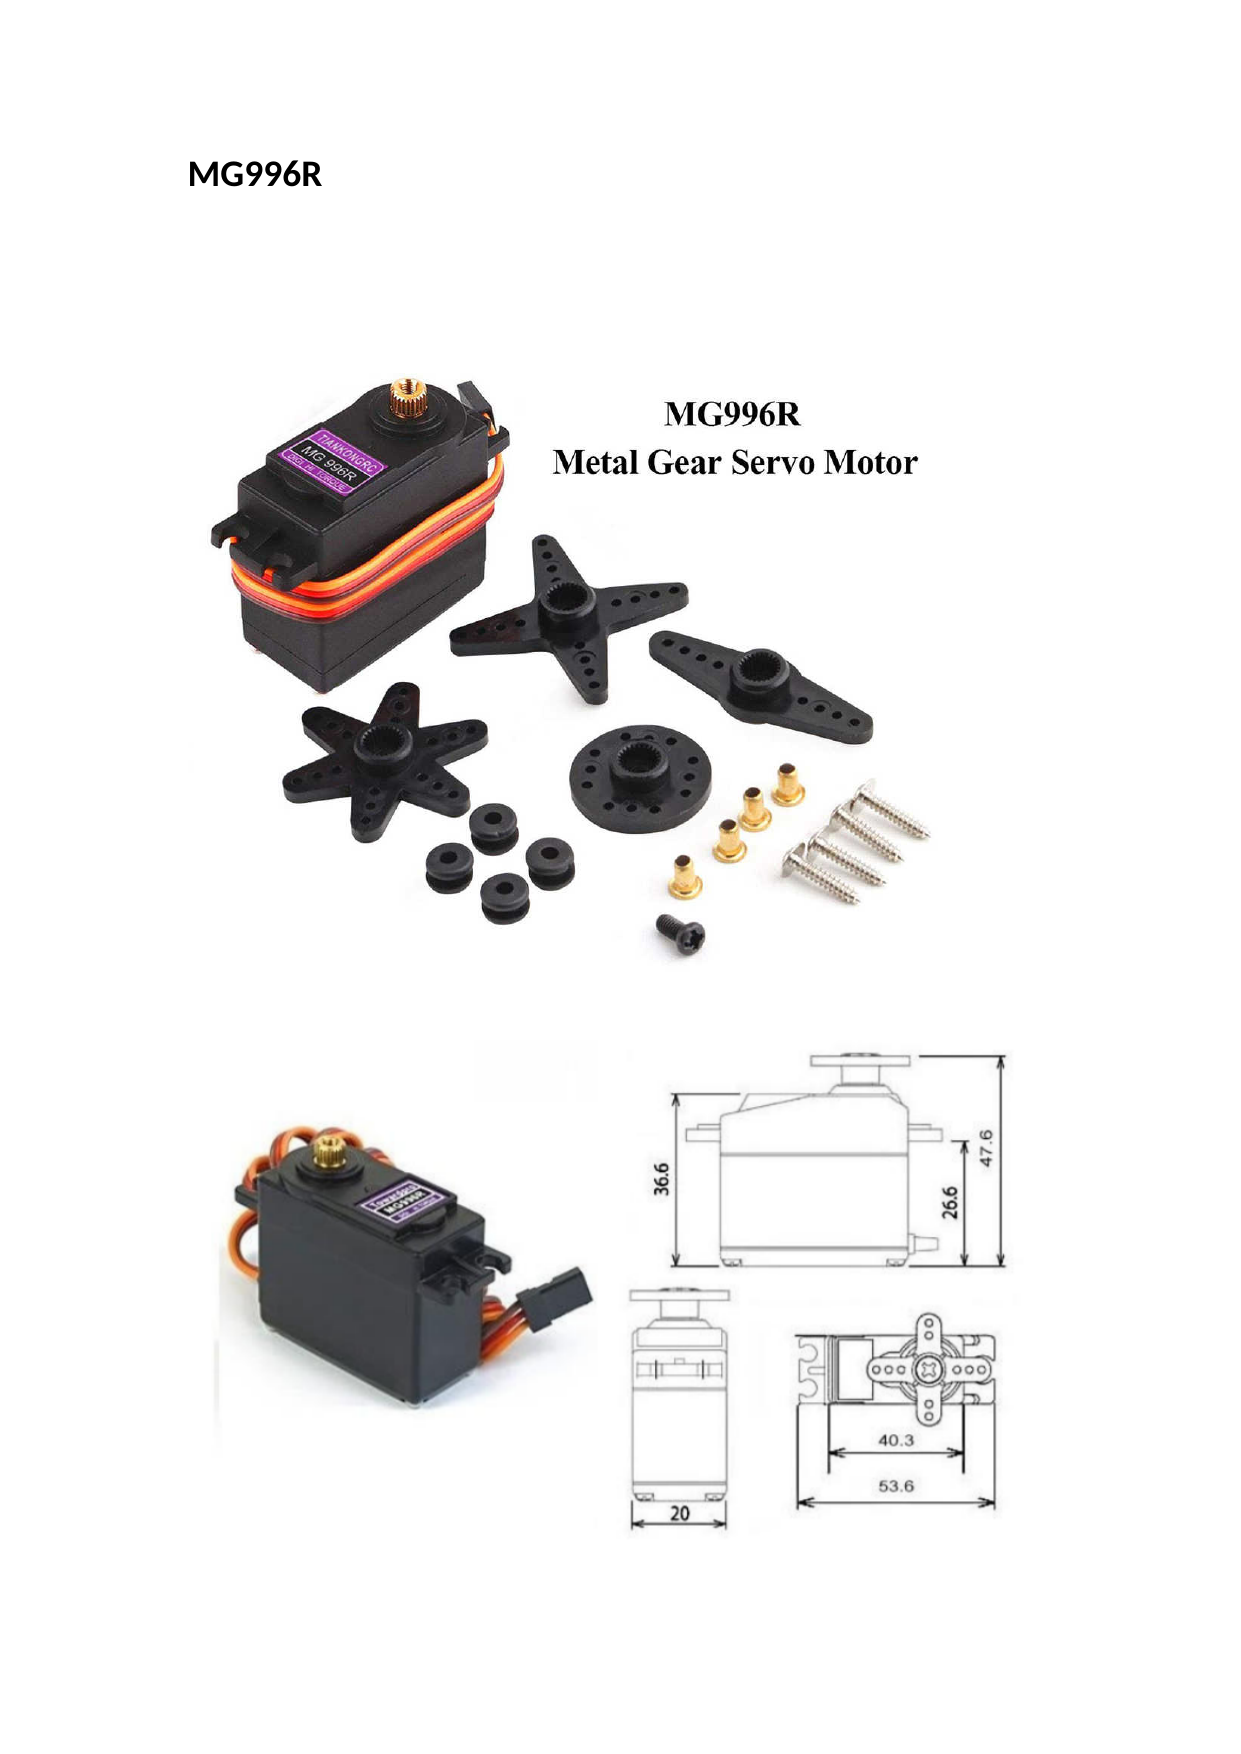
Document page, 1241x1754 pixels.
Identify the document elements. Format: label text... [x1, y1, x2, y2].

picture [187, 1040, 1053, 1547]
text MG996R [187, 150, 1053, 196]
picture [187, 282, 944, 1039]
